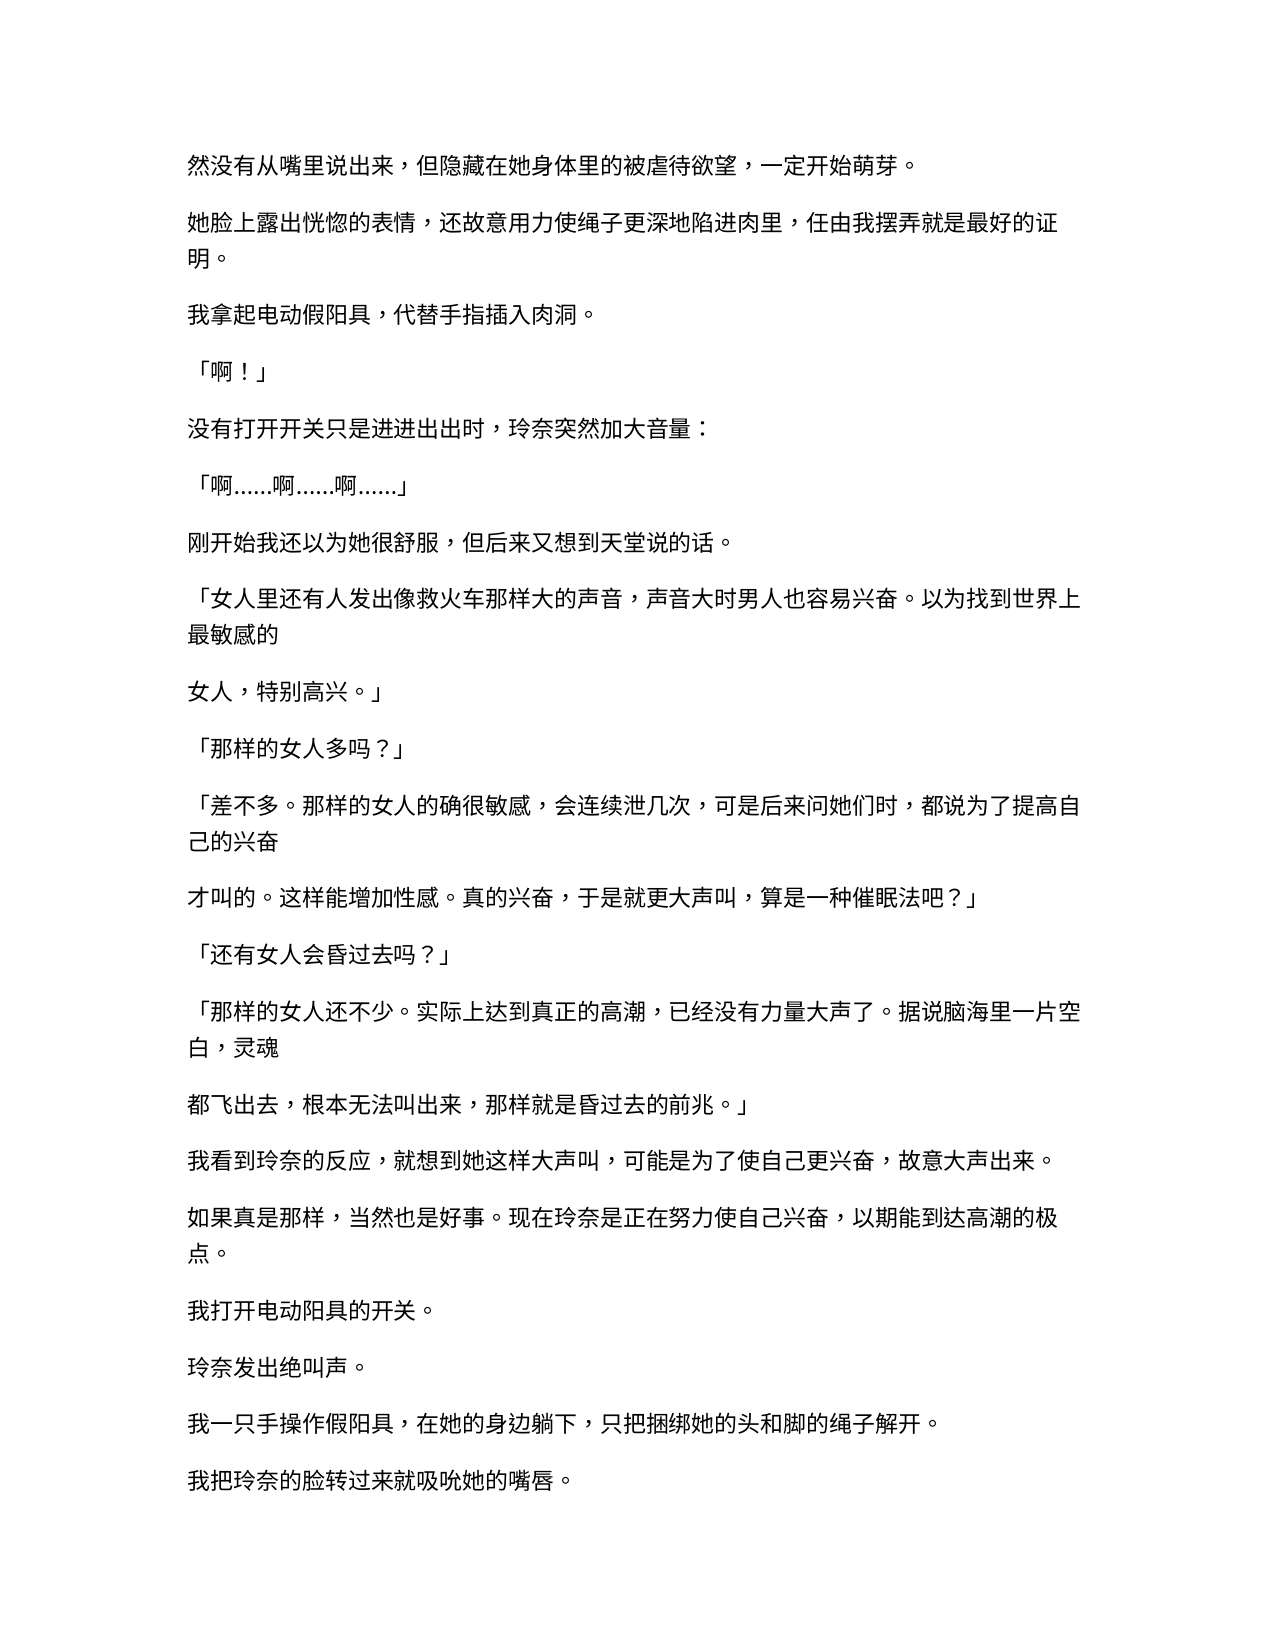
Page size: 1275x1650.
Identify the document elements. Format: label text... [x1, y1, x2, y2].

text 我拿起电动假阳具，代替手指插入肉洞。 [187, 299, 1087, 331]
text 我一只手操作假阳具，在她的身边躺下，只把捆绑她的头和脚的绳子解开。 [187, 1408, 1087, 1439]
text 我打开电动阳具的开关。 [187, 1295, 1087, 1326]
text 「啊！」 [187, 356, 1087, 387]
text 「啊……啊……啊……」 [187, 470, 1087, 501]
text 「差不多。那样的女人的确很敏感，会连续泄几次，可是后来问她们时，都说为了提高自己的兴奋 [187, 789, 1087, 857]
text 「那样的女人还不少。实际上达到真正的高潮，已经没有力量大声了。据说脑海里一片空白，灵魂 [187, 996, 1087, 1063]
text 我把玲奈的脸转过来就吸吮她的嘴唇。 [187, 1465, 1087, 1496]
text 都飞出去，根本无法叫出来，那样就是昏过去的前兆。」 [187, 1088, 1087, 1120]
text 女人，特别高兴。」 [187, 676, 1087, 707]
text 刚开始我还以为她很舒服，但后来又想到天堂说的话。 [187, 527, 1087, 558]
text 「女人里还有人发出像救火车那样大的声音，声音大时男人也容易兴奋。以为找到世界上最敏感的 [187, 583, 1087, 651]
text 才叫的。这样能增加性感。真的兴奋，于是就更大声叫，算是一种催眠法吧？」 [187, 882, 1087, 913]
text 「还有女人会昏过去吗？」 [187, 939, 1087, 970]
text 然没有从嘴里说出来，但隐藏在她身体里的被虐待欲望，一定开始萌芽。 [187, 150, 1087, 181]
text 如果真是那样，当然也是好事。现在玲奈是正在努力使自己兴奋，以期能到达高潮的极点。 [187, 1202, 1087, 1269]
text 「那样的女人多吗？」 [187, 733, 1087, 764]
text 没有打开开关只是进进出出时，玲奈突然加大音量： [187, 413, 1087, 444]
text 我看到玲奈的反应，就想到她这样大声叫，可能是为了使自己更兴奋，故意大声出来。 [187, 1145, 1087, 1177]
text 玲奈发出绝叫声。 [187, 1352, 1087, 1383]
text 她脸上露出恍惚的表情，还故意用力使绳子更深地陷进肉里，任由我摆弄就是最好的证明。 [187, 207, 1087, 274]
